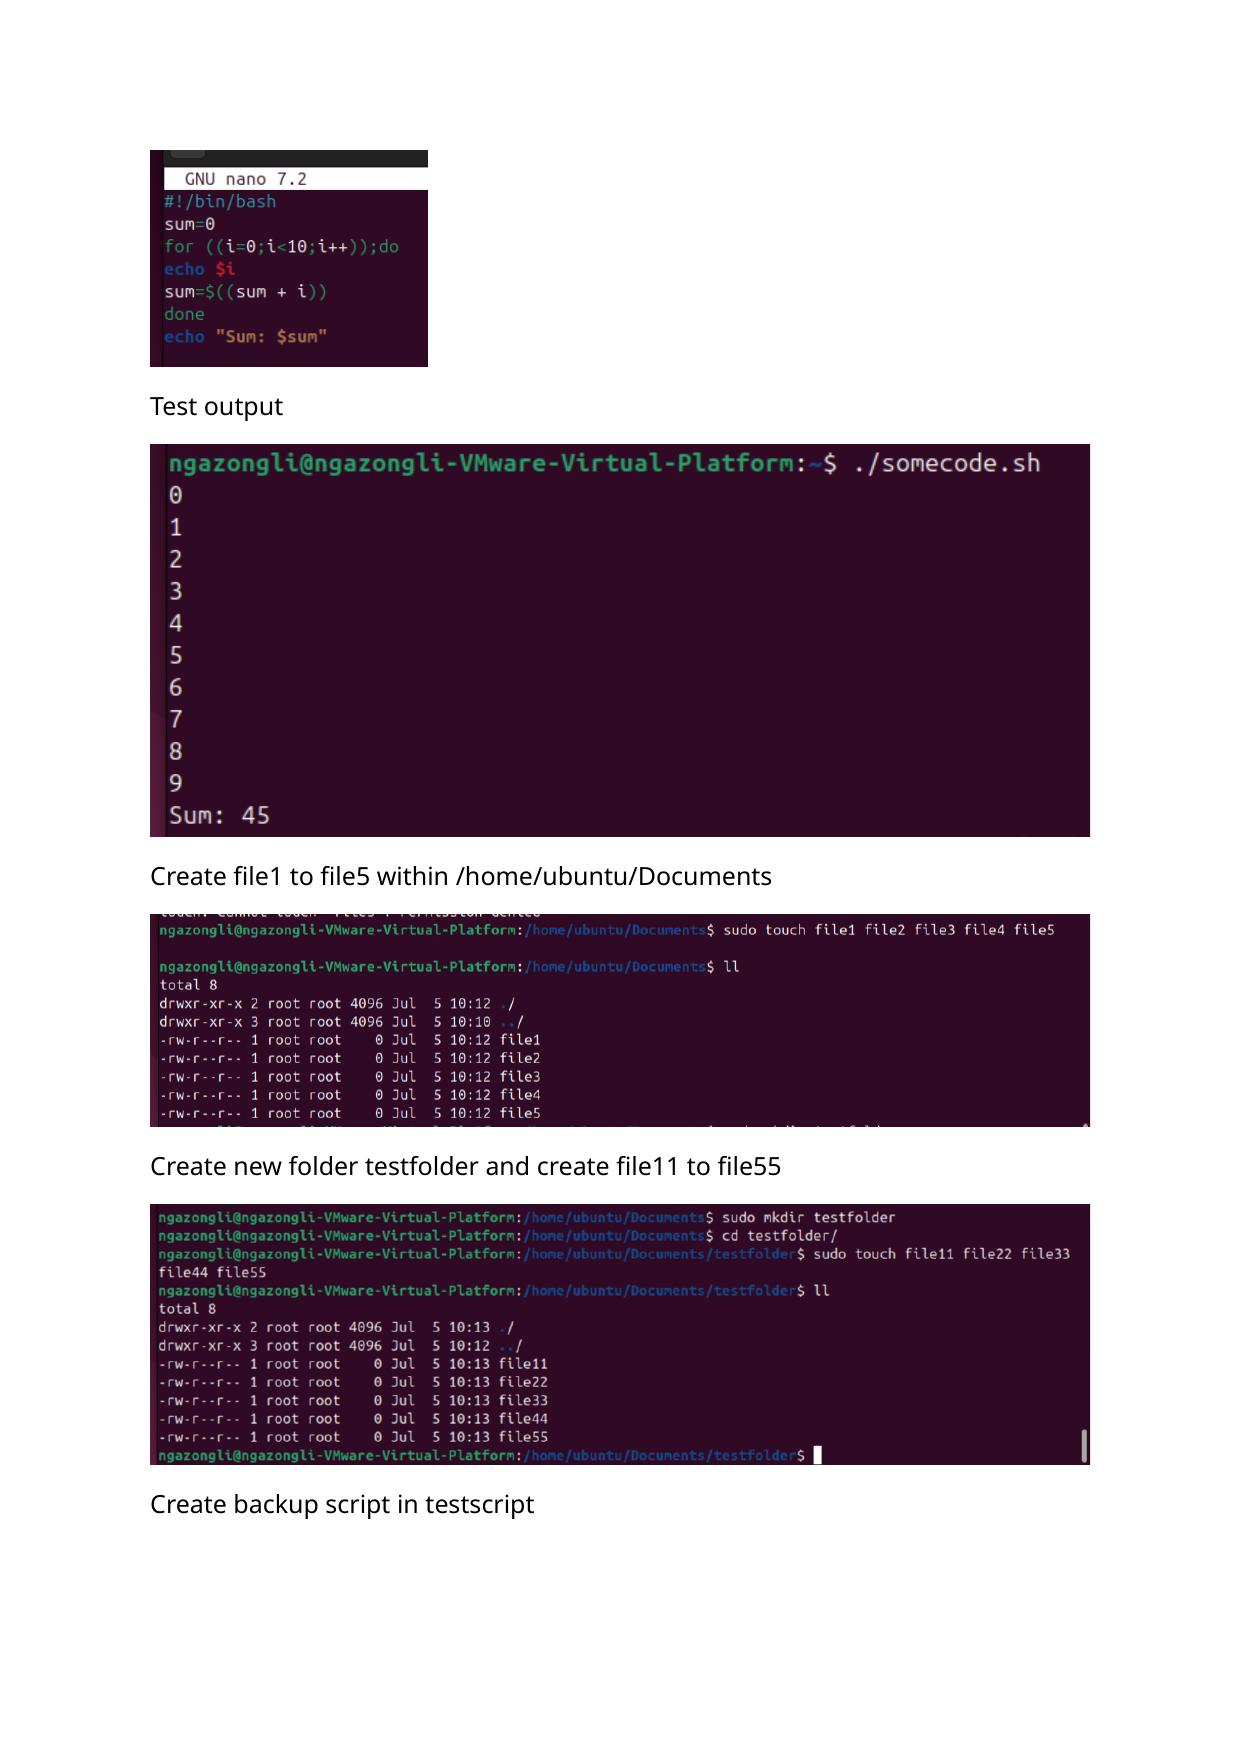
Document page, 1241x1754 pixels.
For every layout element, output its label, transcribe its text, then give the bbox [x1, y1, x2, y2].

picture [150, 1204, 1091, 1465]
picture [150, 150, 428, 367]
picture [150, 914, 1091, 1127]
text Create new folder testfolder and create file11 to file55 [150, 1148, 1090, 1182]
text Create backup script in testscript [150, 1487, 1090, 1521]
text Create file1 to file5 within /home/ubuntu/Documents [150, 858, 1090, 893]
picture [150, 444, 1091, 837]
text Test output [150, 389, 1090, 423]
